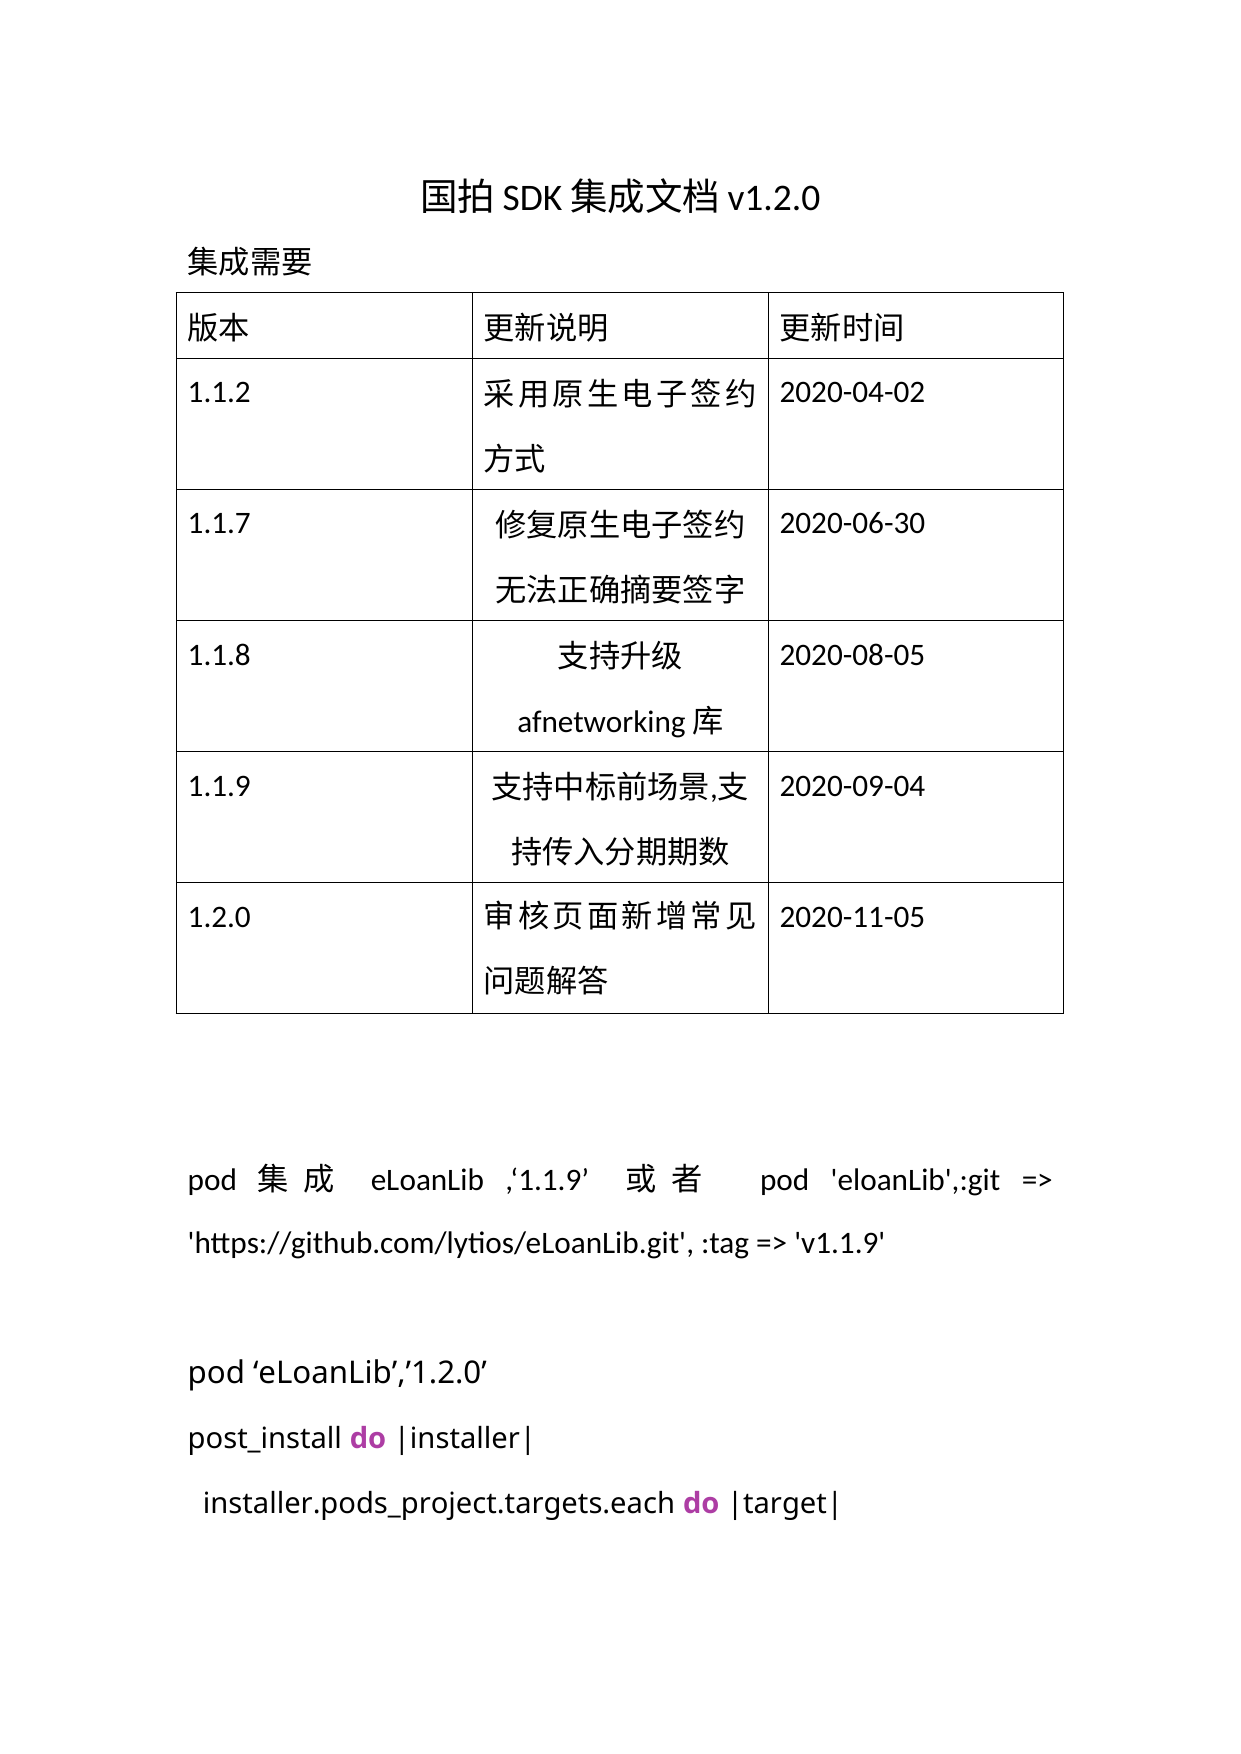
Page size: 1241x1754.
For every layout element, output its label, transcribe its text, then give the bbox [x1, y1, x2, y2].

table_cell 支持升级afnetworking库 [473, 621, 768, 751]
table_header 版本 [177, 293, 472, 358]
table_cell 2020-04-02 [769, 359, 1063, 489]
table_cell 1.1.2 [177, 359, 472, 489]
table_cell 1.1.7 [177, 490, 472, 620]
table_cell 2020-08-05 [769, 621, 1063, 751]
text 国拍SDK集成文档v1.2.0 [187, 162, 1053, 227]
table_cell 2020-11-05 [769, 883, 1063, 1013]
table_header 更新时间 [769, 293, 1063, 358]
table_cell 2020-09-04 [769, 752, 1063, 882]
list pod集成 eLoanLib ,‘1.1.9’ 或者 pod 'eloanLib',:git => 'https://github.com/lytios/eLoanLib.git', :tag => 'v1.1.9' [187, 1079, 1053, 1274]
table_cell 修复原生电子签约无法正确摘要签字 [473, 490, 768, 620]
table_cell 1.1.9 [177, 752, 472, 882]
table_cell 1.1.8 [177, 621, 472, 751]
table_cell 采用原生电子签约方式 [473, 359, 768, 489]
table_header 更新说明 [473, 293, 768, 358]
text installer.pods_project.targets.each do |target| [187, 1469, 1053, 1534]
text pod ‘eLoanLib’,’1.2.0’ post_install do |installer| [187, 1339, 1053, 1469]
table_cell 支持中标前场景,支持传入分期期数 [473, 752, 768, 882]
table_cell 审核页面新增常见问题解答 [473, 883, 768, 1013]
list 集成需要 [187, 227, 1053, 292]
table_cell 1.2.0 [177, 883, 472, 1013]
table_cell 2020-06-30 [769, 490, 1063, 620]
